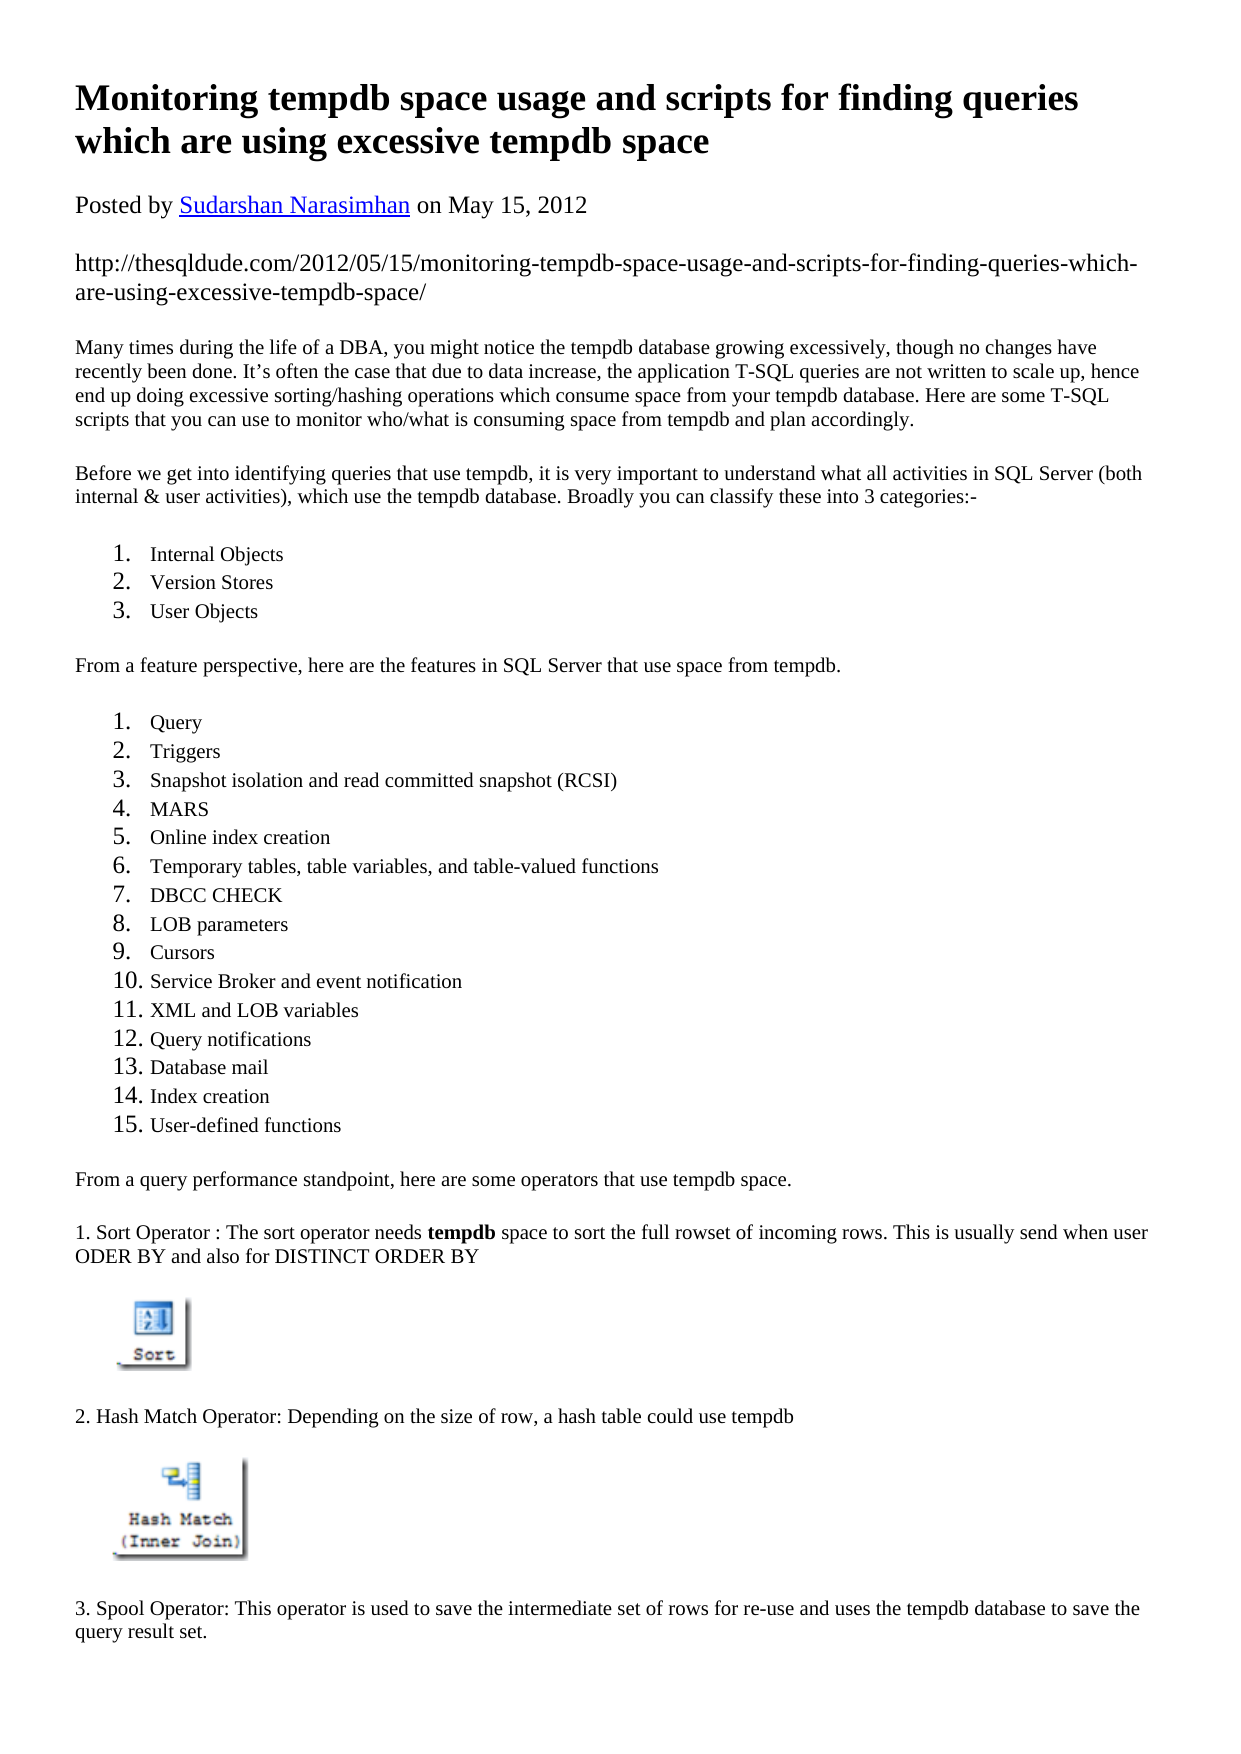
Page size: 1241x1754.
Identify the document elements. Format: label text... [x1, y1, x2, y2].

list Cursors [112, 936, 1165, 965]
picture [116, 1297, 192, 1371]
list Index creation [112, 1080, 1165, 1109]
list Query notifications [112, 1023, 1165, 1051]
list MARS [112, 793, 1165, 821]
text Before we get into identifying queries that use tempdb, it is very important to understand what all activities in SQL Server (both internal & user activities), which use the tempdb database. Broadly you can classify these into 3 categories:- [75, 460, 1165, 508]
picture [112, 1457, 249, 1561]
list Snapshot isolation and read committed snapshot (RCSI) [112, 764, 1165, 793]
list Online index creation [112, 821, 1165, 850]
text 2. Hash Match Operator: Depending on the size of row, a hash table could use tempdb [75, 1404, 1165, 1428]
list Internal Objects [112, 538, 1165, 566]
list Version Stores [112, 566, 1165, 595]
list Database mail [112, 1051, 1165, 1080]
text Posted by Sudarshan Narasimhan on May 15, 2012 [75, 190, 1165, 219]
list Service Broker and event notification [112, 965, 1165, 994]
list User-defined functions [112, 1109, 1165, 1138]
list DBCC CHECK [112, 879, 1165, 908]
text Many times during the life of a DBA, you might notice the tempdb database growing excessively, though no changes have recently been done. It’s often the case that due to data increase, the application T-SQL queries are not written to scale up, hence end up doing excessive sorting/hashing operations which consume space from your tempdb database. Here are some T-SQL scripts that you can use to monitor who/what is consuming space from tempdb and plan accordingly. [75, 335, 1165, 431]
list XML and LOB variables [112, 994, 1165, 1023]
list User Objects [112, 595, 1165, 624]
list Temporary tables, table variables, and table-valued functions [112, 850, 1165, 879]
text http://thesqldude.com/2012/05/15/monitoring-tempdb-space-usage-and-scripts-for-finding-queries-which-are-using-excessive-tempdb-space/ [75, 248, 1165, 306]
list Triggers [112, 735, 1165, 764]
list Query [112, 706, 1165, 735]
text Monitoring tempdb space usage and scripts for finding queries which are using excessive tempdb space [75, 75, 1165, 161]
text From a feature perspective, here are the features in SQL Server that use space from tempdb. [75, 653, 1165, 677]
list LOB parameters [112, 908, 1165, 936]
text 1. Sort Operator : The sort operator needs tempdb space to sort the full rowset of incoming rows. This is usually send when user ODER BY and also for DISTINCT ORDER BY [75, 1220, 1165, 1268]
text 3. Spool Operator: This operator is used to save the intermediate set of rows for re-use and uses the tempdb database to save the query result set. [75, 1595, 1165, 1643]
text From a query performance standpoint, here are some operators that use tempdb space. [75, 1167, 1165, 1191]
